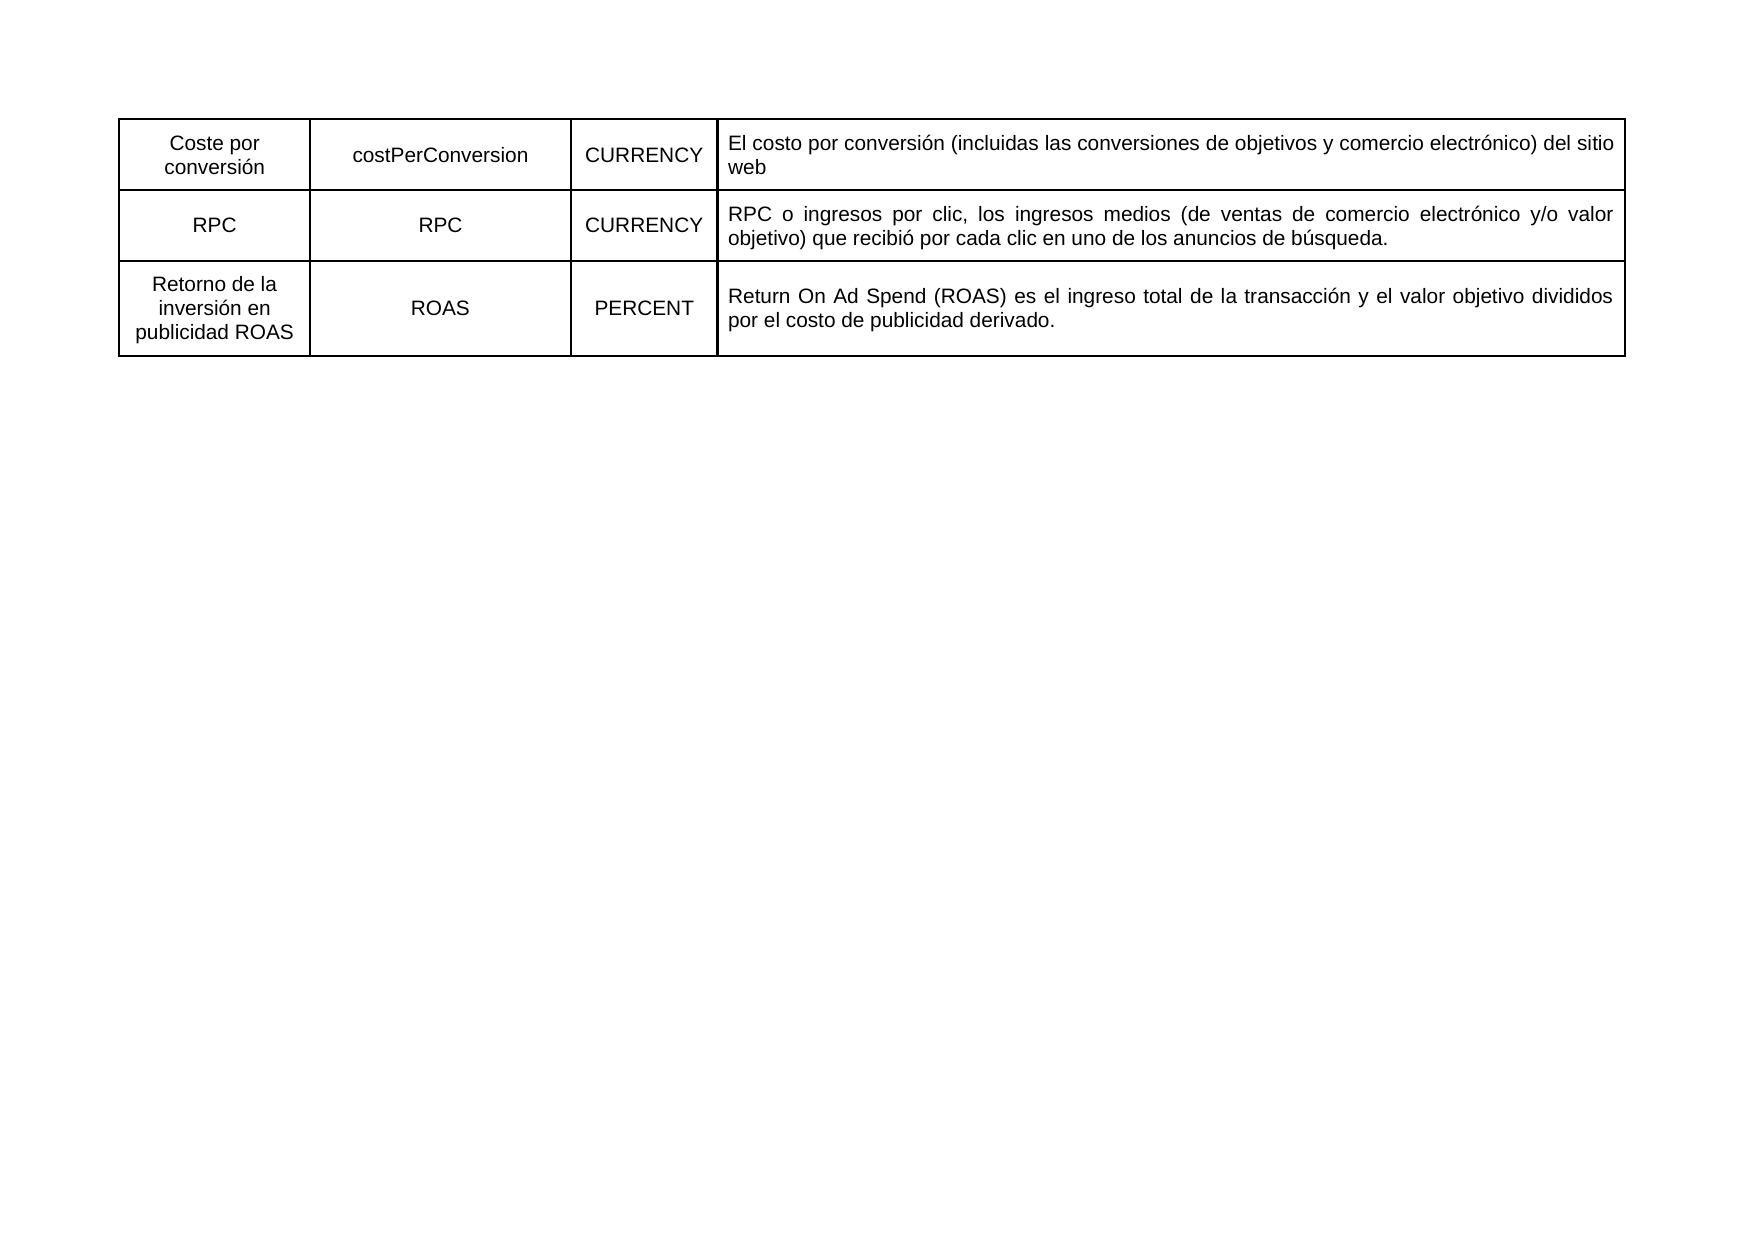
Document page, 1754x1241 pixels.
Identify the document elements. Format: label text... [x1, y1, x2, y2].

table_cell RPC [120, 191, 309, 260]
table_cell El costo por conversión (incluidas las conversiones de objetivos y comercio electrónico) del sitio web [719, 120, 1624, 189]
table_cell ROAS [311, 262, 570, 354]
table_cell RPC o ingresos por clic, los ingresos medios (de ventas de comercio electrónico y/o valor objetivo) que recibió por cada clic en uno de los anuncios de búsqueda. [719, 191, 1624, 260]
table_cell Coste por conversión [120, 120, 309, 189]
table_cell Return On Ad Spend (ROAS) es el ingreso total de la transacción y el valor objetivo divididos por el costo de publicidad derivado. [719, 262, 1624, 354]
table_cell PERCENT [572, 262, 716, 354]
table_cell costPerConversion [311, 120, 570, 189]
table_cell CURRENCY [572, 120, 716, 189]
table_cell RPC [311, 191, 570, 260]
table_cell CURRENCY [572, 191, 716, 260]
table_cell Retorno de la inversión en publicidad ROAS [120, 262, 309, 354]
